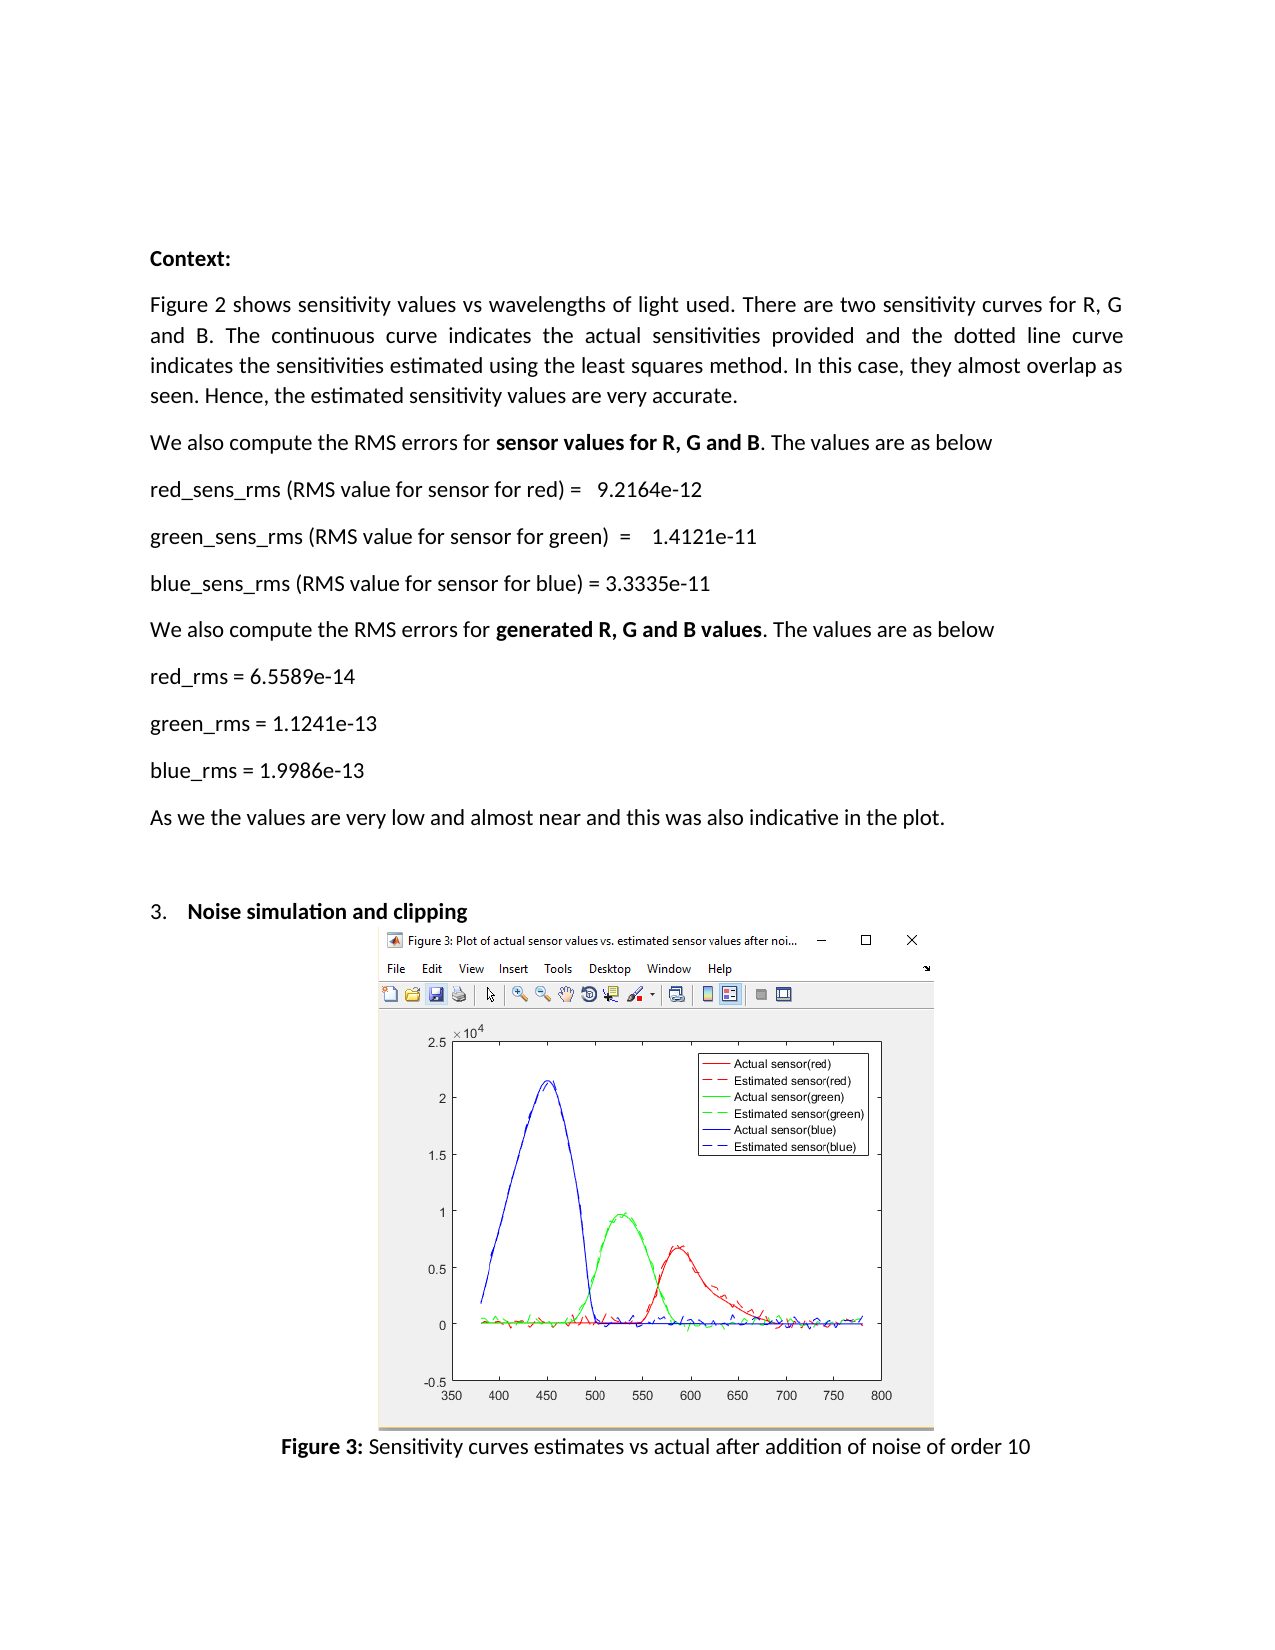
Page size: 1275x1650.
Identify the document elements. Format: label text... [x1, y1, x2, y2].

text We also compute the RMS errors for sensor values for R, G and B. The values are as below [150, 428, 1125, 456]
text Context: [150, 244, 1125, 272]
list Figure 3: Sensitivity curves estimates vs actual after addition of noise of order 10 [187, 1432, 1125, 1460]
list Noise simulation and clipping [150, 897, 1125, 925]
text blue_sens_rms (RMS value for sensor for blue) = 3.3335e-11 [150, 569, 1125, 597]
text green_rms = 1.1241e-13 [150, 709, 1125, 737]
text green_sens_rms (RMS value for sensor for green) = 1.4121e-11 [150, 522, 1125, 550]
text We also compute the RMS errors for generated R, G and B values. The values are as below [150, 616, 1125, 644]
text blue_rms = 1.9986e-13 [150, 756, 1125, 784]
text red_rms = 6.5589e-14 [150, 662, 1125, 691]
picture [378, 927, 934, 1431]
text Figure 2 shows sensitivity values vs wavelengths of light used. There are two sensitivity curves for R, G and B. The continuous curve indicates the actual sensitivities provided and the dotted line curve indicates the sensitivities estimated using the least squares method. In this case, they almost overlap as seen. Hence, the estimated sensitivity values are very accurate. [150, 291, 1125, 409]
text As we the values are very low and almost near and this was also indicative in the plot. [150, 803, 1125, 831]
text red_sens_rms (RMS value for sensor for red) = 9.2164e-12 [150, 475, 1125, 503]
